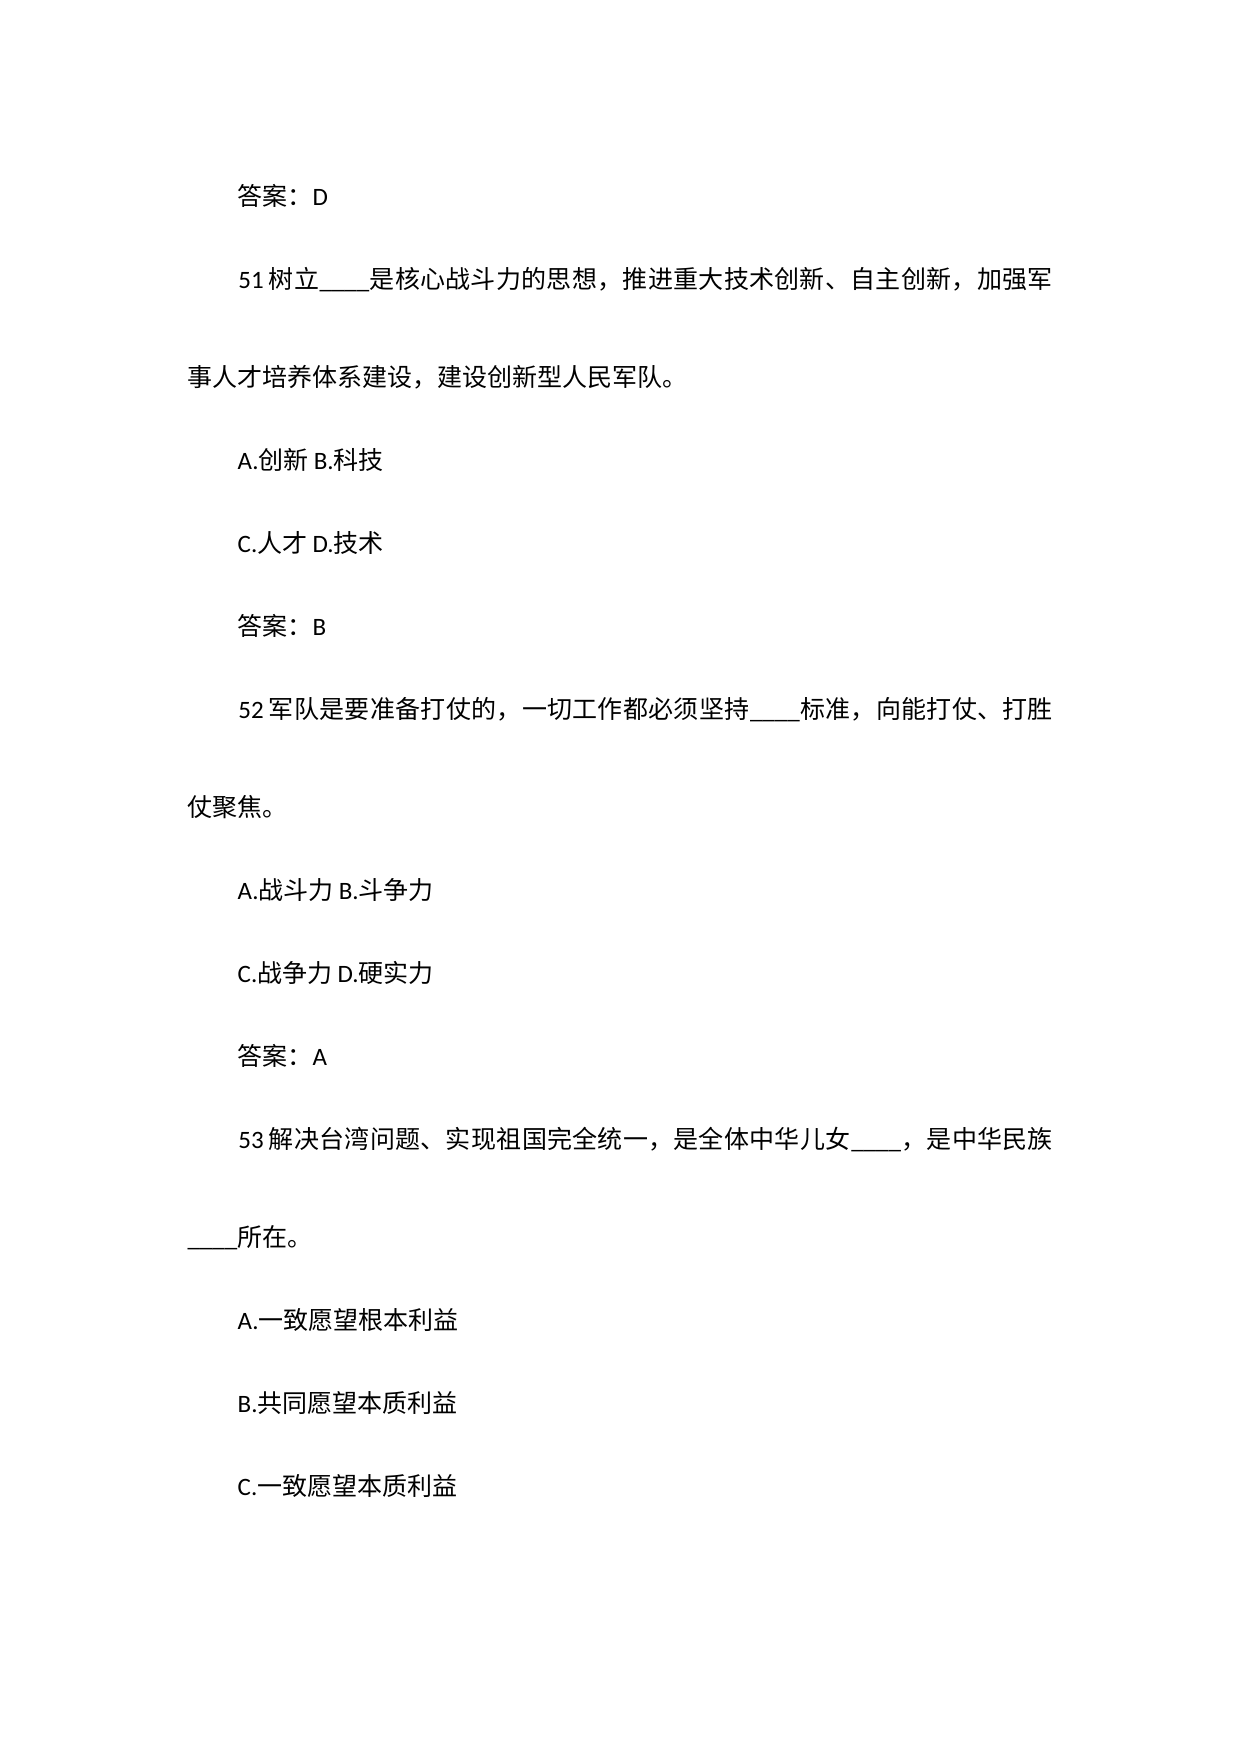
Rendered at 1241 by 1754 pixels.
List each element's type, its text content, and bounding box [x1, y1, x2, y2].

text A.创新B.科技 [187, 426, 1053, 491]
text C.战争力D.硬实力 [187, 939, 1053, 1004]
text A.一致愿望根本利益 [187, 1286, 1053, 1351]
text B.共同愿望本质利益 [187, 1369, 1053, 1434]
text 答案：D [187, 162, 1053, 227]
text 51树立____是核心战斗力的思想，推进重大技术创新、自主创新，加强军事人才培养体系建设，建设创新型人民军队。 [187, 245, 1053, 408]
text 52军队是要准备打仗的，一切工作都必须坚持____标准，向能打仗、打胜仗聚焦。 [187, 675, 1053, 838]
text 53解决台湾问题、实现祖国完全统一，是全体中华儿女____，是中华民族____所在。 [187, 1105, 1053, 1268]
text 答案：A [187, 1022, 1053, 1087]
text A.战斗力B.斗争力 [187, 856, 1053, 921]
text C.人才D.技术 [187, 509, 1053, 574]
text 答案：B [187, 592, 1053, 657]
text C.一致愿望本质利益 [187, 1452, 1053, 1517]
